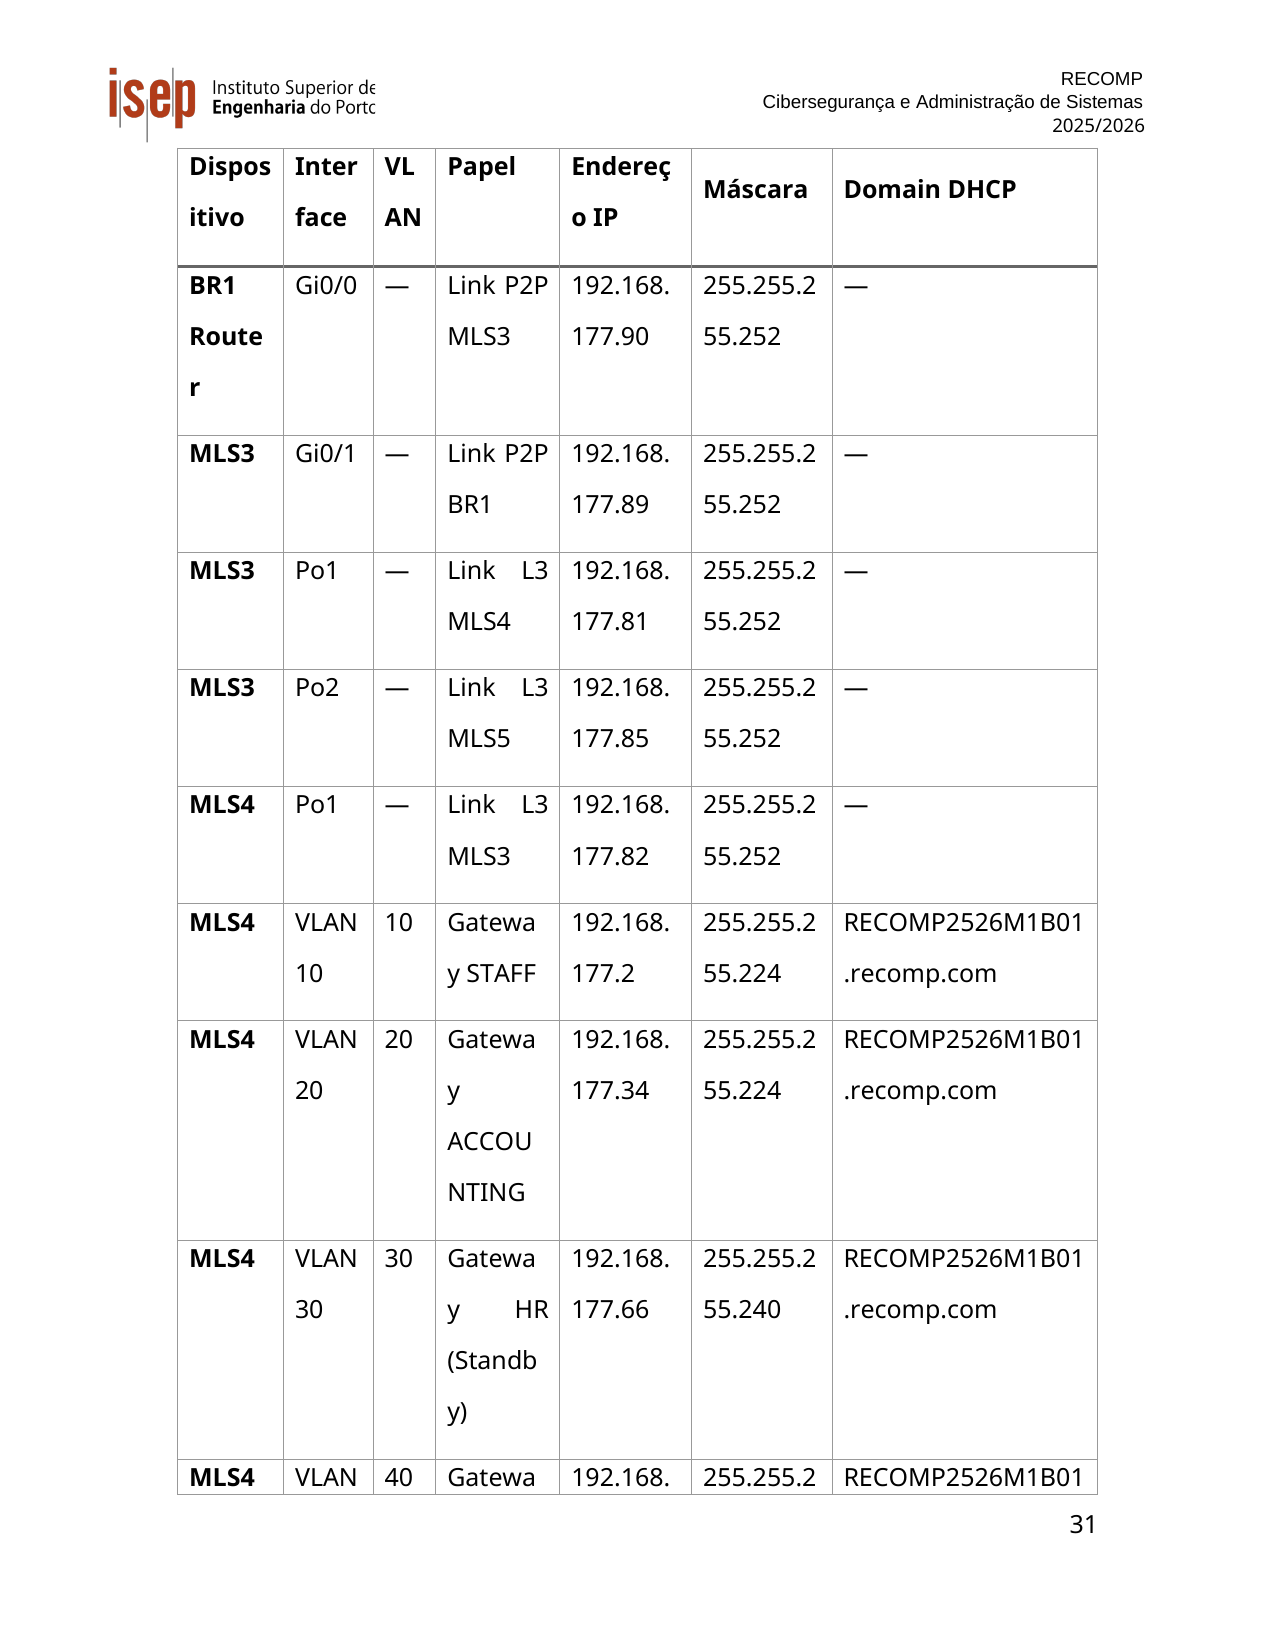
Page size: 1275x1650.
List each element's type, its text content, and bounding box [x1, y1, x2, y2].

table_cell VLAN30 [284, 1241, 373, 1459]
table_cell — [833, 787, 1097, 903]
table_cell 30 [374, 1241, 435, 1459]
table_cell RECOMP2526M1B01.recomp.com [833, 1021, 1097, 1239]
table_cell MLS4 [178, 1460, 283, 1494]
table_cell 255.255.255.224 [692, 1021, 832, 1239]
table_cell — [833, 268, 1097, 435]
table_cell Gateway USERS (Standby) [436, 1460, 559, 1494]
table_cell Link P2P MLS3 [436, 268, 559, 435]
table_cell — [374, 436, 435, 552]
table_cell MLS4 [178, 1021, 283, 1239]
table_cell 192.168.177.66 [560, 1241, 691, 1459]
table_cell — [374, 787, 435, 903]
table_cell 40 [374, 1460, 435, 1494]
table_header Endereço IP [560, 149, 691, 265]
table_cell 255.255.255.0 [692, 1460, 832, 1494]
table_cell Gateway HR (Standby) [436, 1241, 559, 1459]
table_cell Link P2P BR1 [436, 436, 559, 552]
table_header VLAN [374, 149, 435, 265]
table_cell 255.255.255.252 [692, 670, 832, 786]
table_cell Po2 [284, 670, 373, 786]
table_header Domain DHCP [833, 149, 1097, 265]
table_cell — [833, 670, 1097, 786]
table_cell RECOMP2526M1B01.recomp.com [833, 904, 1097, 1020]
table_cell Link L3 MLS5 [436, 670, 559, 786]
table_cell Link L3 MLS3 [436, 787, 559, 903]
table_cell — [833, 436, 1097, 552]
table_cell 255.255.255.240 [692, 1241, 832, 1459]
table_cell 255.255.255.224 [692, 904, 832, 1020]
table_cell — [374, 670, 435, 786]
table_header Papel [436, 149, 559, 265]
table_cell — [374, 268, 435, 435]
table_cell 192.168.177.85 [560, 670, 691, 786]
table_cell 255.255.255.252 [692, 268, 832, 435]
table_cell Po1 [284, 553, 373, 669]
table_cell MLS4 [178, 787, 283, 903]
table_cell RECOMP2526M1B01.recomp.com [833, 1241, 1097, 1459]
table_cell Gateway ACCOUNTING [436, 1021, 559, 1239]
table_cell RECOMP2526M1B01.recomp.com [833, 1460, 1097, 1494]
table_cell Po1 [284, 787, 373, 903]
table_header Interface [284, 149, 373, 265]
table_header Dispositivo [178, 149, 283, 265]
table_cell Gi0/1 [284, 436, 373, 552]
table_cell 192.168.177.2 [560, 904, 691, 1020]
table_cell 192.168.177.90 [560, 268, 691, 435]
table_cell 192.168.177.34 [560, 1021, 691, 1239]
table_cell 255.255.255.252 [692, 787, 832, 903]
table_cell Link L3 MLS4 [436, 553, 559, 669]
table_cell — [374, 553, 435, 669]
table_cell 255.255.255.252 [692, 436, 832, 552]
table_cell 192.168.177.81 [560, 553, 691, 669]
table_cell 20 [374, 1021, 435, 1239]
table_cell MLS4 [178, 1241, 283, 1459]
table_cell 255.255.255.252 [692, 553, 832, 669]
table_cell 192.168.176.2 [560, 1460, 691, 1494]
table_header Máscara [692, 149, 832, 265]
table_cell MLS3 [178, 670, 283, 786]
table_cell VLAN10 [284, 904, 373, 1020]
picture [109, 67, 375, 143]
table_cell 192.168.177.89 [560, 436, 691, 552]
table_cell MLS3 [178, 436, 283, 552]
table_cell 192.168.177.82 [560, 787, 691, 903]
table_cell 10 [374, 904, 435, 1020]
table_cell — [833, 553, 1097, 669]
table_cell Gateway STAFF [436, 904, 559, 1020]
table_cell MLS3 [178, 553, 283, 669]
table_cell VLAN40 [284, 1460, 373, 1494]
table_cell MLS4 [178, 904, 283, 1020]
table_cell Gi0/0 [284, 268, 373, 435]
table_cell BR1 Router [178, 268, 283, 435]
table_cell VLAN20 [284, 1021, 373, 1239]
